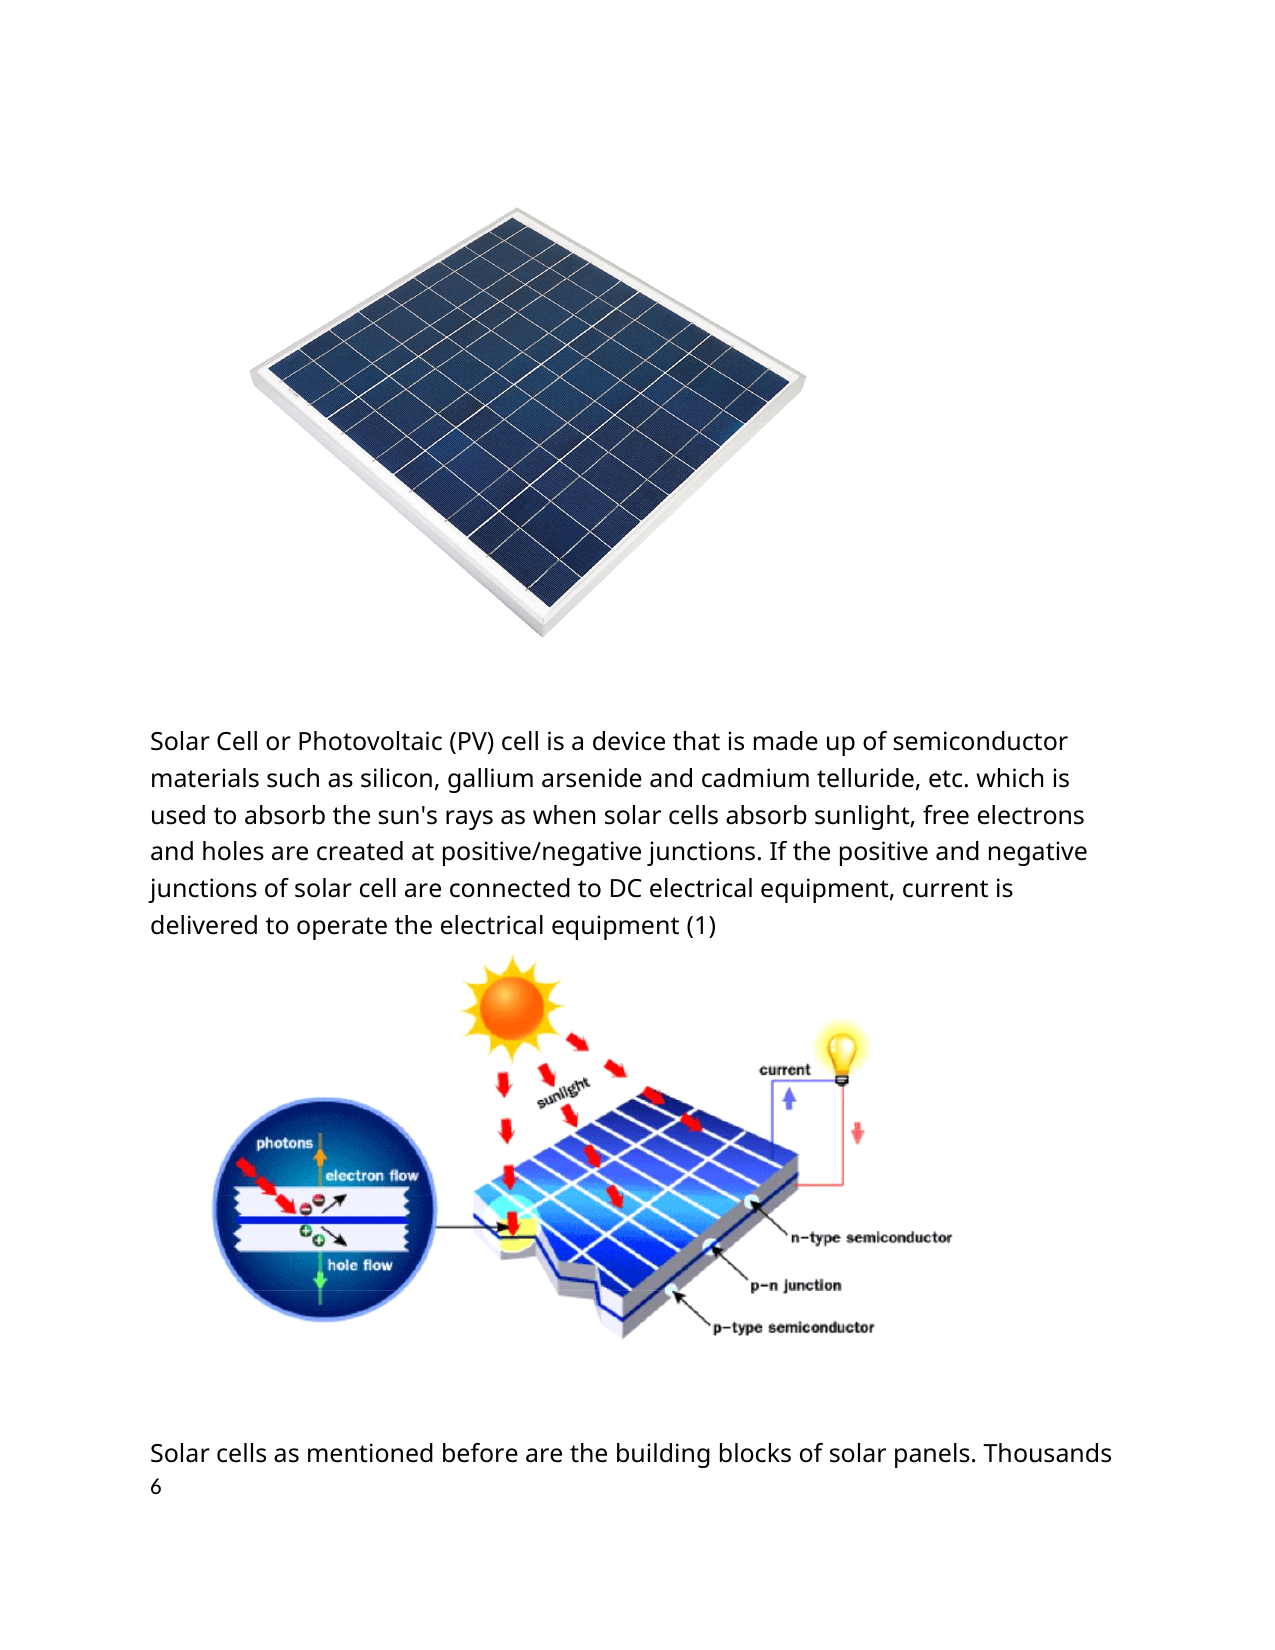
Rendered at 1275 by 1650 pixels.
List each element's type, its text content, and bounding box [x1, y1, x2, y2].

picture [150, 186, 873, 669]
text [150, 150, 1125, 668]
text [150, 1399, 1125, 1470]
picture [150, 943, 1050, 1380]
